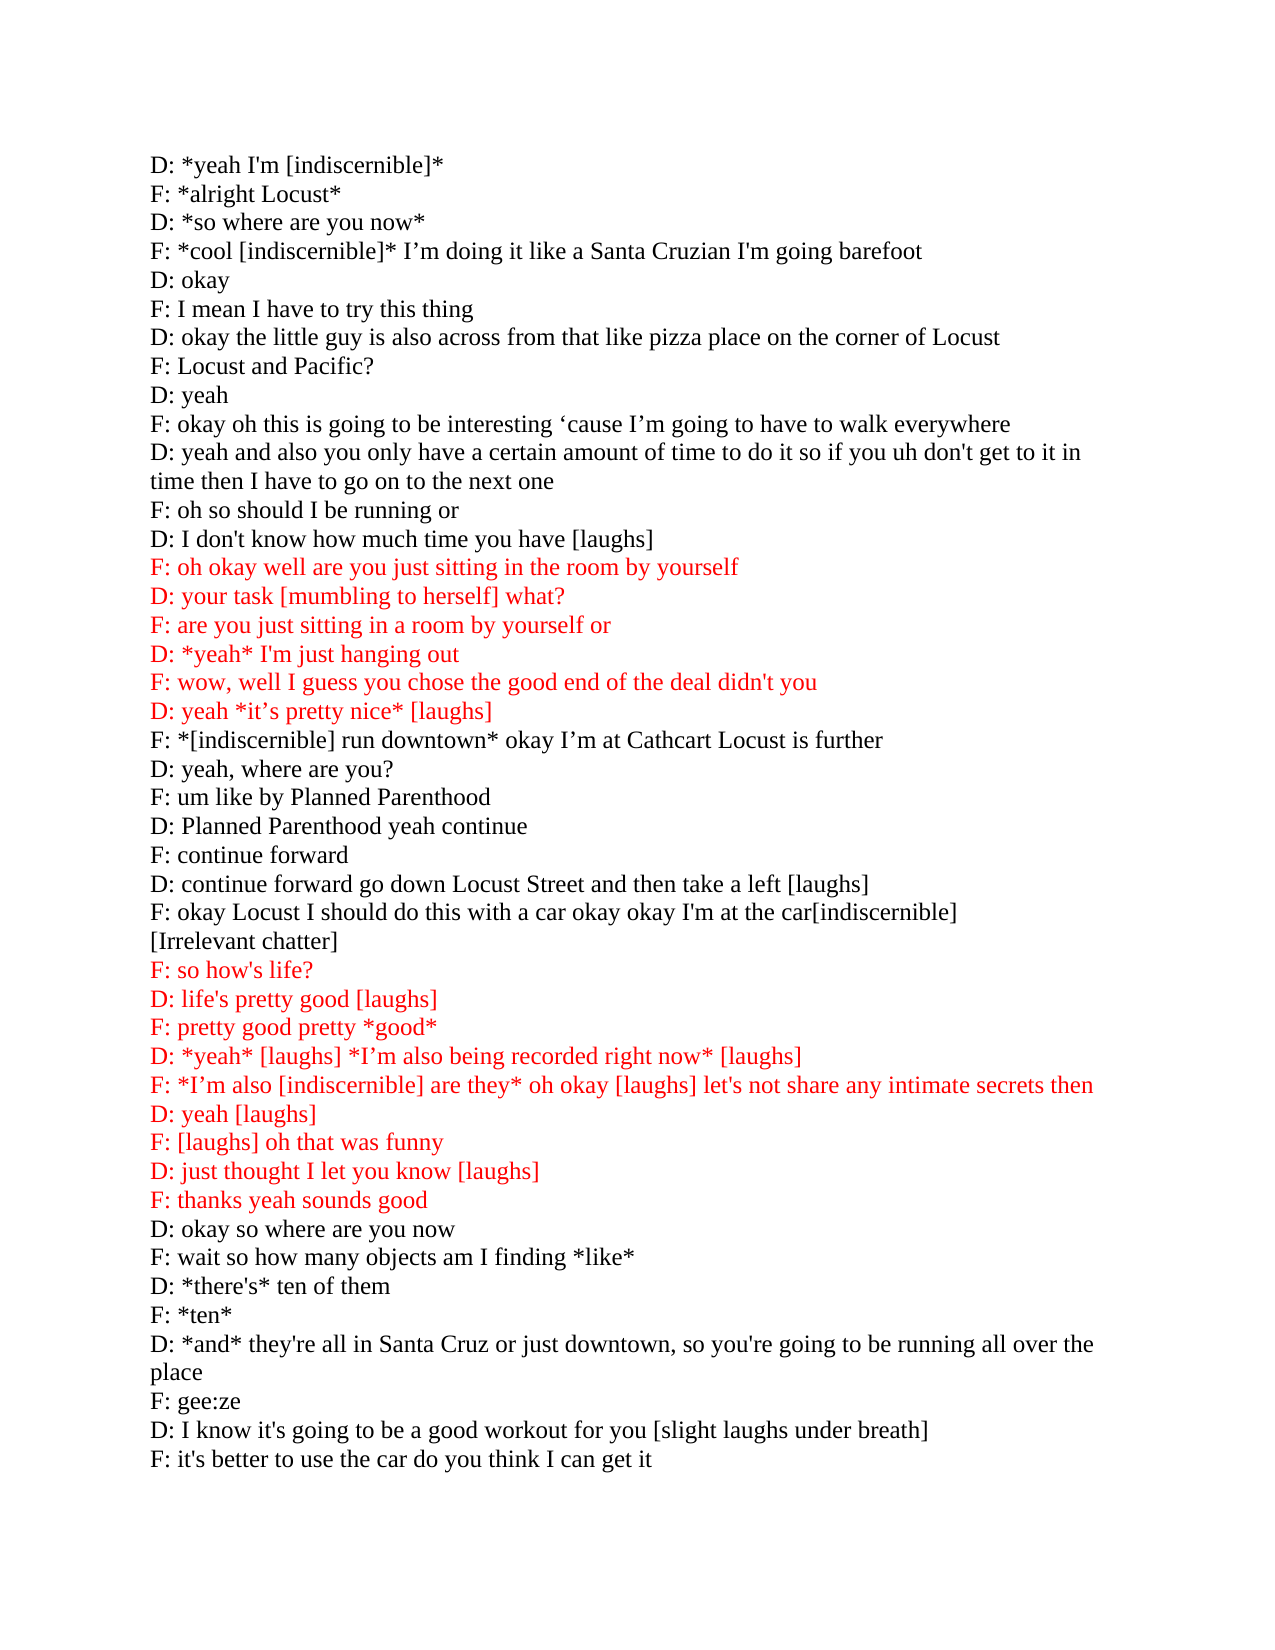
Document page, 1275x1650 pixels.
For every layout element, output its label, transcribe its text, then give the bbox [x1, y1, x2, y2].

text D: okay [150, 265, 1125, 294]
text F: continue forward [150, 840, 1125, 869]
text D: Planned Parenthood yeah continue [150, 811, 1125, 840]
text D: yeah, where are you? [150, 754, 1125, 782]
text D: okay the little guy is also across from that like pizza place on the corner of Locust [150, 322, 1125, 351]
text F: um like by Planned Parenthood [150, 782, 1125, 811]
text D: *yeah I'm [indiscernible]* [150, 150, 1125, 179]
text F: [laughs] oh that was funny [150, 1127, 1125, 1156]
text F: okay Locust I should do this with a car okay okay I'm at the car[indiscernible] [150, 897, 1125, 926]
text F: pretty good pretty *good* [150, 1012, 1125, 1041]
text D: *yeah* [laughs] *I’m also being recorded right now* [laughs] [150, 1041, 1125, 1070]
text F: Locust and Pacific? [150, 351, 1125, 380]
text F: oh okay well are you just sitting in the room by yourself [150, 552, 1125, 581]
text D: life's pretty good [laughs] [150, 984, 1125, 1012]
text F: oh so should I be running or [150, 495, 1125, 524]
text D: your task [mumbling to herself] what? [150, 581, 1125, 610]
text F: *alright Locust* [150, 179, 1125, 207]
text D: I don't know how much time you have [laughs] [150, 524, 1125, 552]
text F: are you just sitting in a room by yourself or [150, 610, 1125, 639]
text [Irrelevant chatter] [150, 926, 1125, 955]
text D: yeah [laughs] [150, 1099, 1125, 1127]
text D: yeah [150, 380, 1125, 409]
text F: I mean I have to try this thing [150, 294, 1125, 322]
text D: yeah and also you only have a certain amount of time to do it so if you uh don't get to it in time then I have to go on to the next one [150, 437, 1125, 495]
text F: so how's life? [150, 955, 1125, 984]
text D: just thought I let you know [laughs] [150, 1156, 1125, 1185]
text D: okay so where are you now [150, 1214, 1125, 1242]
text F: gee:ze [150, 1386, 1125, 1415]
text D: *and* they're all in Santa Cruz or just downtown, so you're going to be running all over the place [150, 1329, 1125, 1386]
text D: *yeah* I'm just hanging out [150, 639, 1125, 667]
text F: wait so how many objects am I finding *like* [150, 1242, 1125, 1271]
text D: *so where are you now* [150, 207, 1125, 236]
text F: it's better to use the car do you think I can get it [150, 1444, 1125, 1472]
text F: wow, well I guess you chose the good end of the deal didn't you [150, 667, 1125, 696]
text F: thanks yeah sounds good [150, 1185, 1125, 1214]
text D: *there's* ten of them [150, 1271, 1125, 1300]
text F: *cool [indiscernible]* I’m doing it like a Santa Cruzian I'm going barefoot [150, 236, 1125, 265]
text F: *I’m also [indiscernible] are they* oh okay [laughs] let's not share any intimate secrets then [150, 1070, 1125, 1099]
text F: *ten* [150, 1300, 1125, 1329]
text D: I know it's going to be a good workout for you [slight laughs under breath] [150, 1415, 1125, 1444]
text F: *[indiscernible] run downtown* okay I’m at Cathcart Locust is further [150, 725, 1125, 754]
text D: yeah *it’s pretty nice* [laughs] [150, 696, 1125, 725]
text D: continue forward go down Locust Street and then take a left [laughs] [150, 869, 1125, 897]
text F: okay oh this is going to be interesting ‘cause I’m going to have to walk everywhere [150, 409, 1125, 437]
